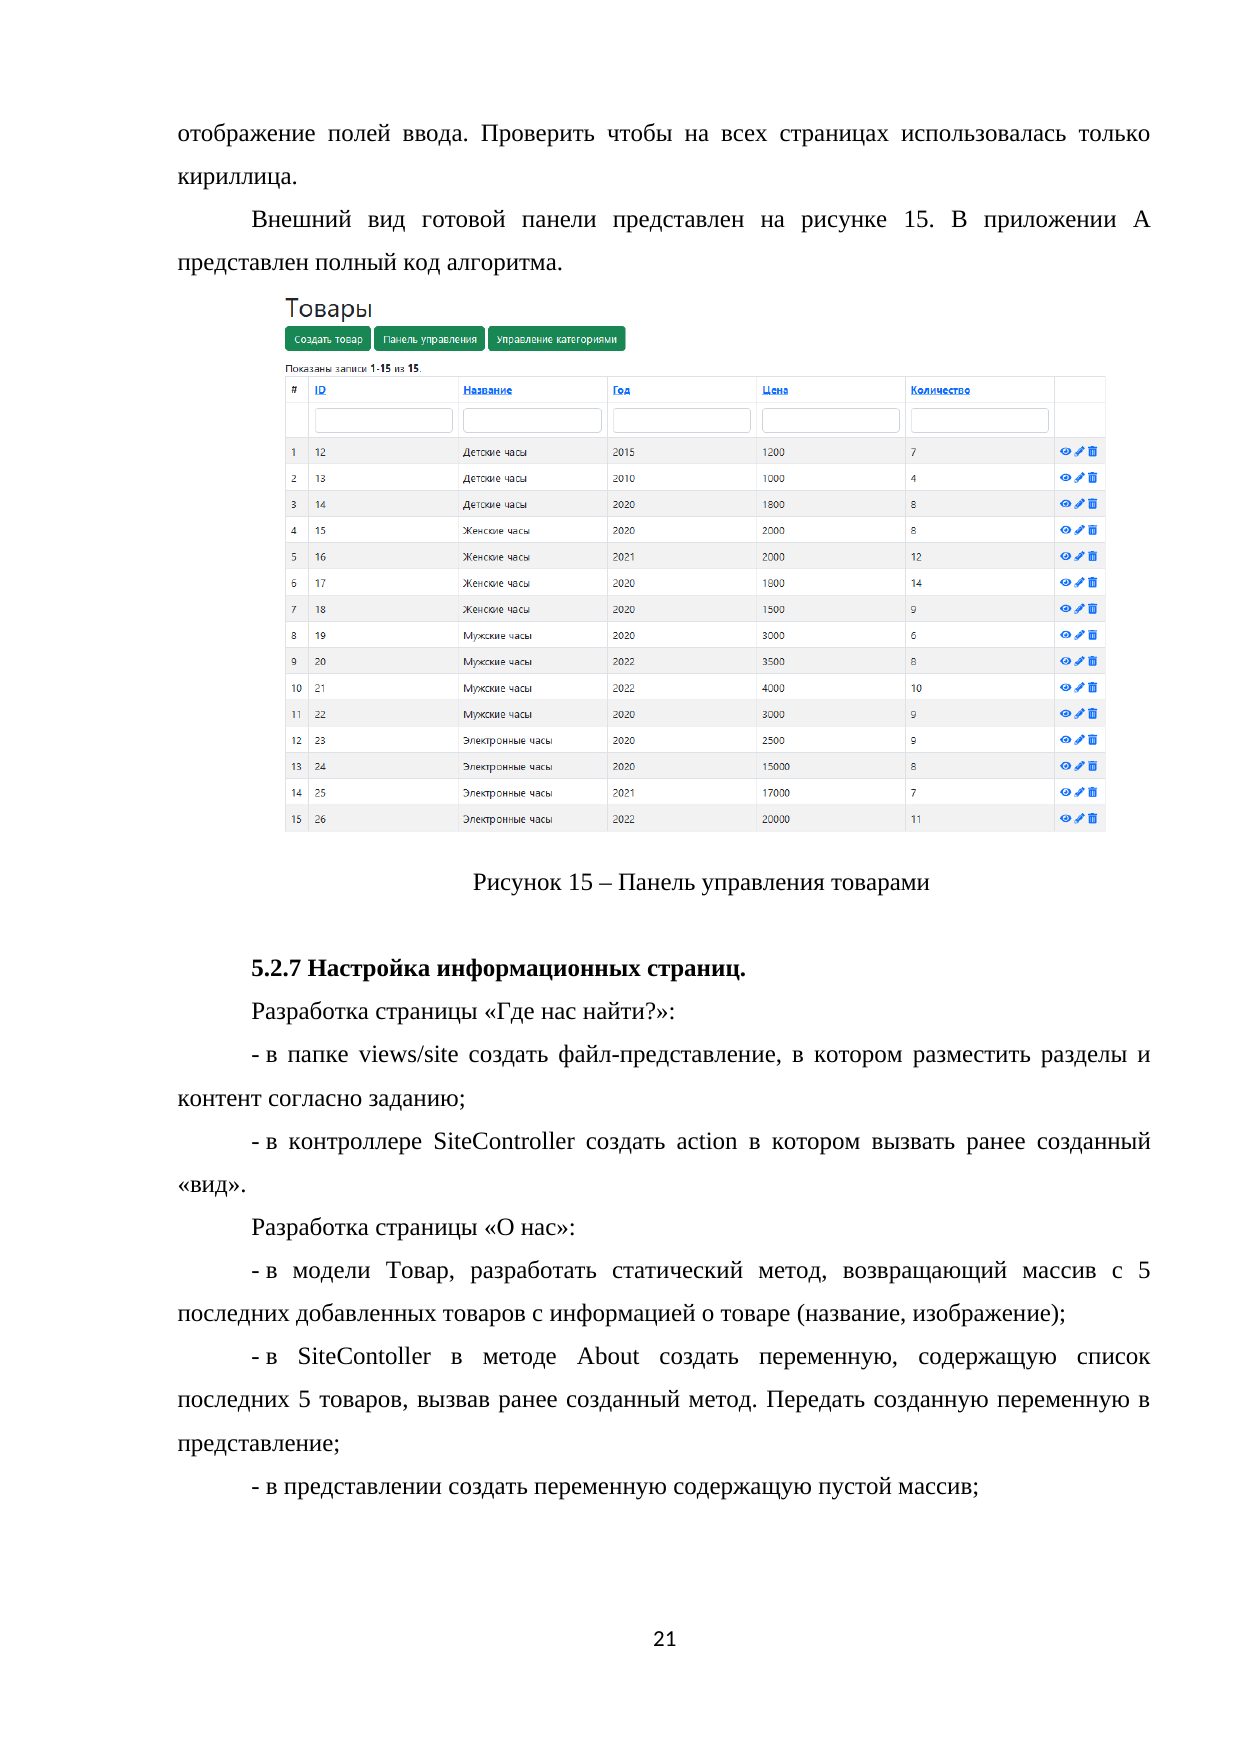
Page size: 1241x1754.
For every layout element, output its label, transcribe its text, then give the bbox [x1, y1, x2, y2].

picture [265, 290, 1138, 854]
list в папке views/site создать файл-представление, в котором разместить разделы и контент согласно заданию; [177, 1039, 1152, 1111]
list в SiteContoller в методе About создать переменную, содержащую список последних 5 товаров, вызвав ранее созданный метод. Передать созданную переменную в представление; [177, 1341, 1152, 1456]
list в модели Товар, разработать статический метод, возвращающий массив с 5 последних добавленных товаров с информацией о товаре (название, изображение); [177, 1255, 1152, 1327]
text 5.2.7 Настройка информационных страниц. [177, 953, 1152, 982]
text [177, 118, 1152, 190]
text Разработка страницы «Где нас найти?»: [177, 996, 1152, 1025]
list в представлении создать переменную содержащую пустой массив; [177, 1471, 1152, 1499]
text Рисунок 15 – Панель управления товарами [177, 867, 1152, 896]
list в контроллере SiteController создать action в котором вызвать ранее созданный «вид». [177, 1126, 1152, 1198]
list Внешний вид готовой панели представлен на рисунке 15. В приложении А представлен полный код алгоритма. [177, 204, 1152, 276]
text Разработка страницы «О нас»: [177, 1212, 1152, 1241]
